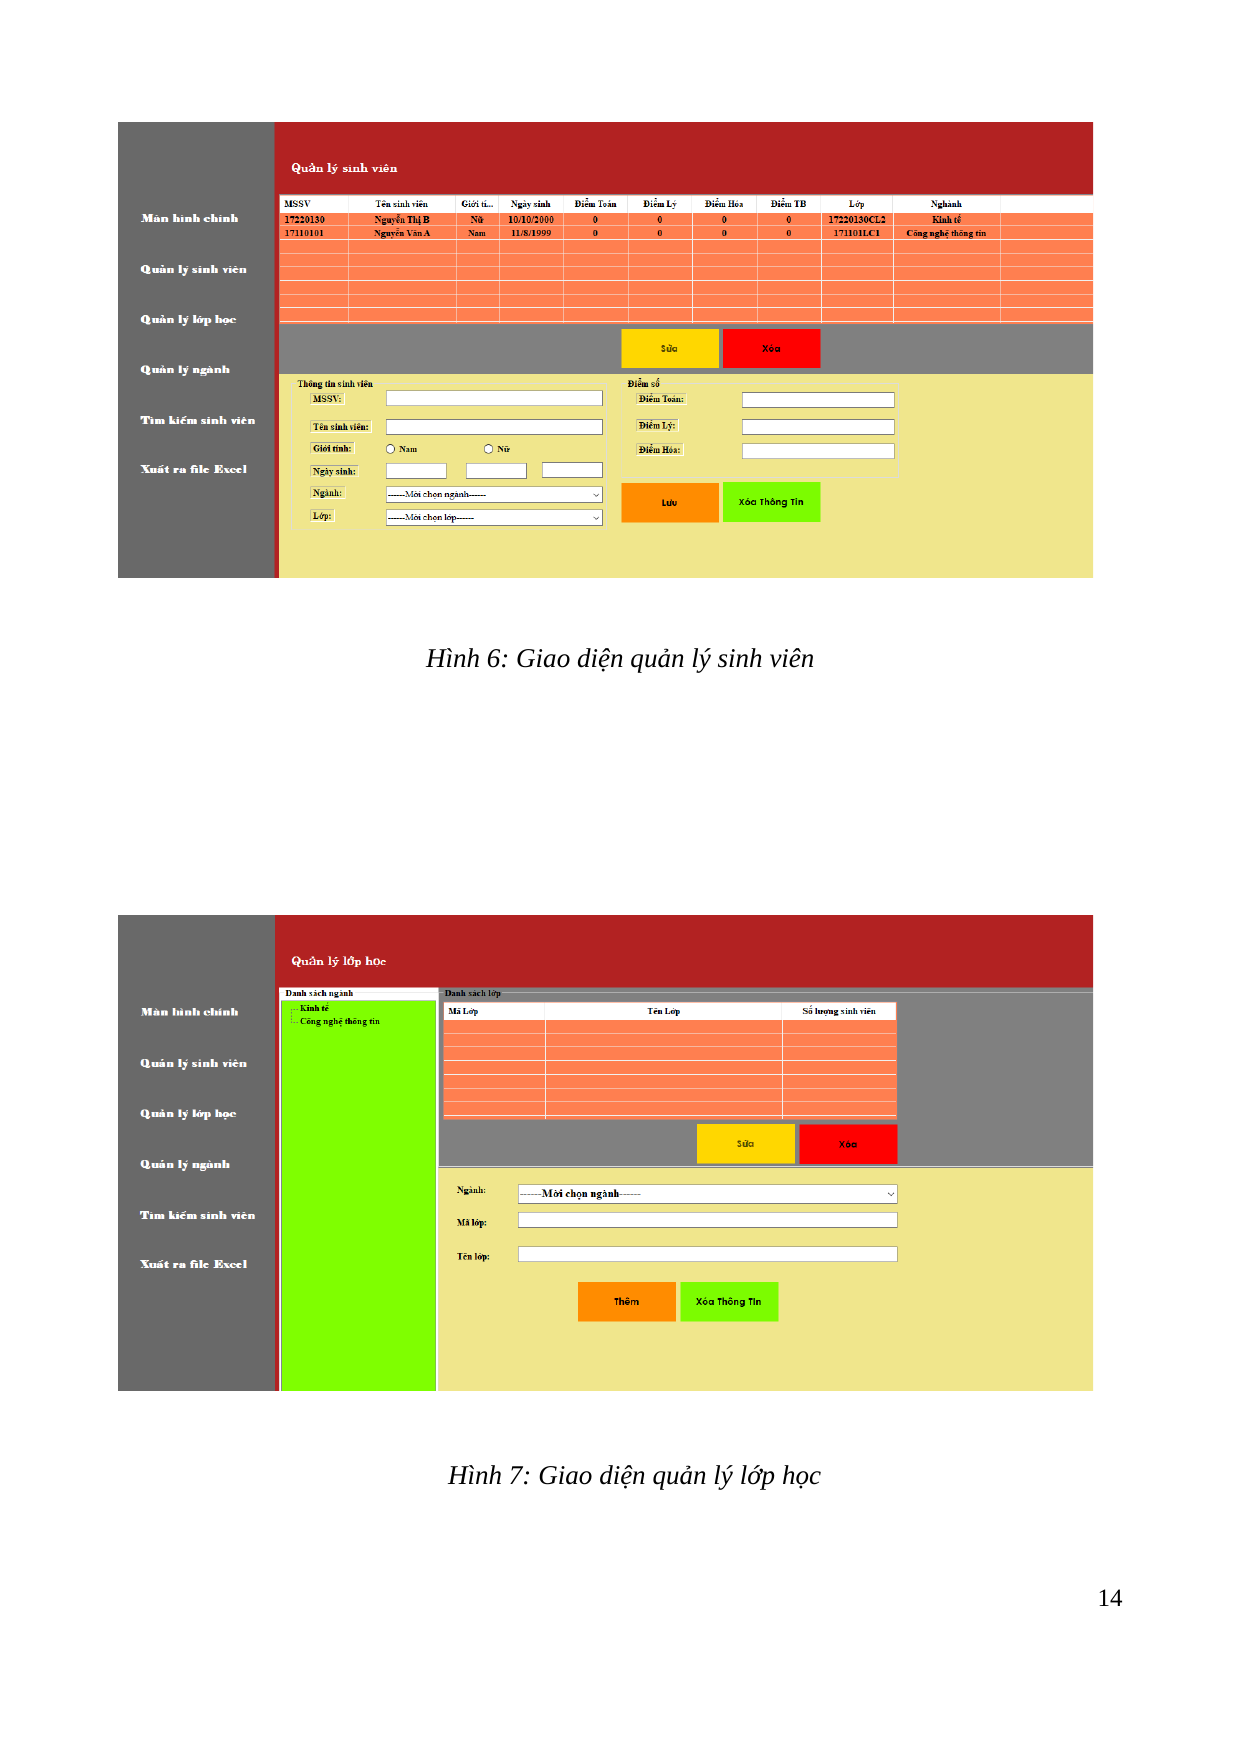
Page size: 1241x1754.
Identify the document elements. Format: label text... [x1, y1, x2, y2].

picture [118, 915, 1094, 1391]
text Hình 6: Giao diện quản lý sinh viên [118, 642, 1122, 673]
picture [118, 122, 1094, 578]
